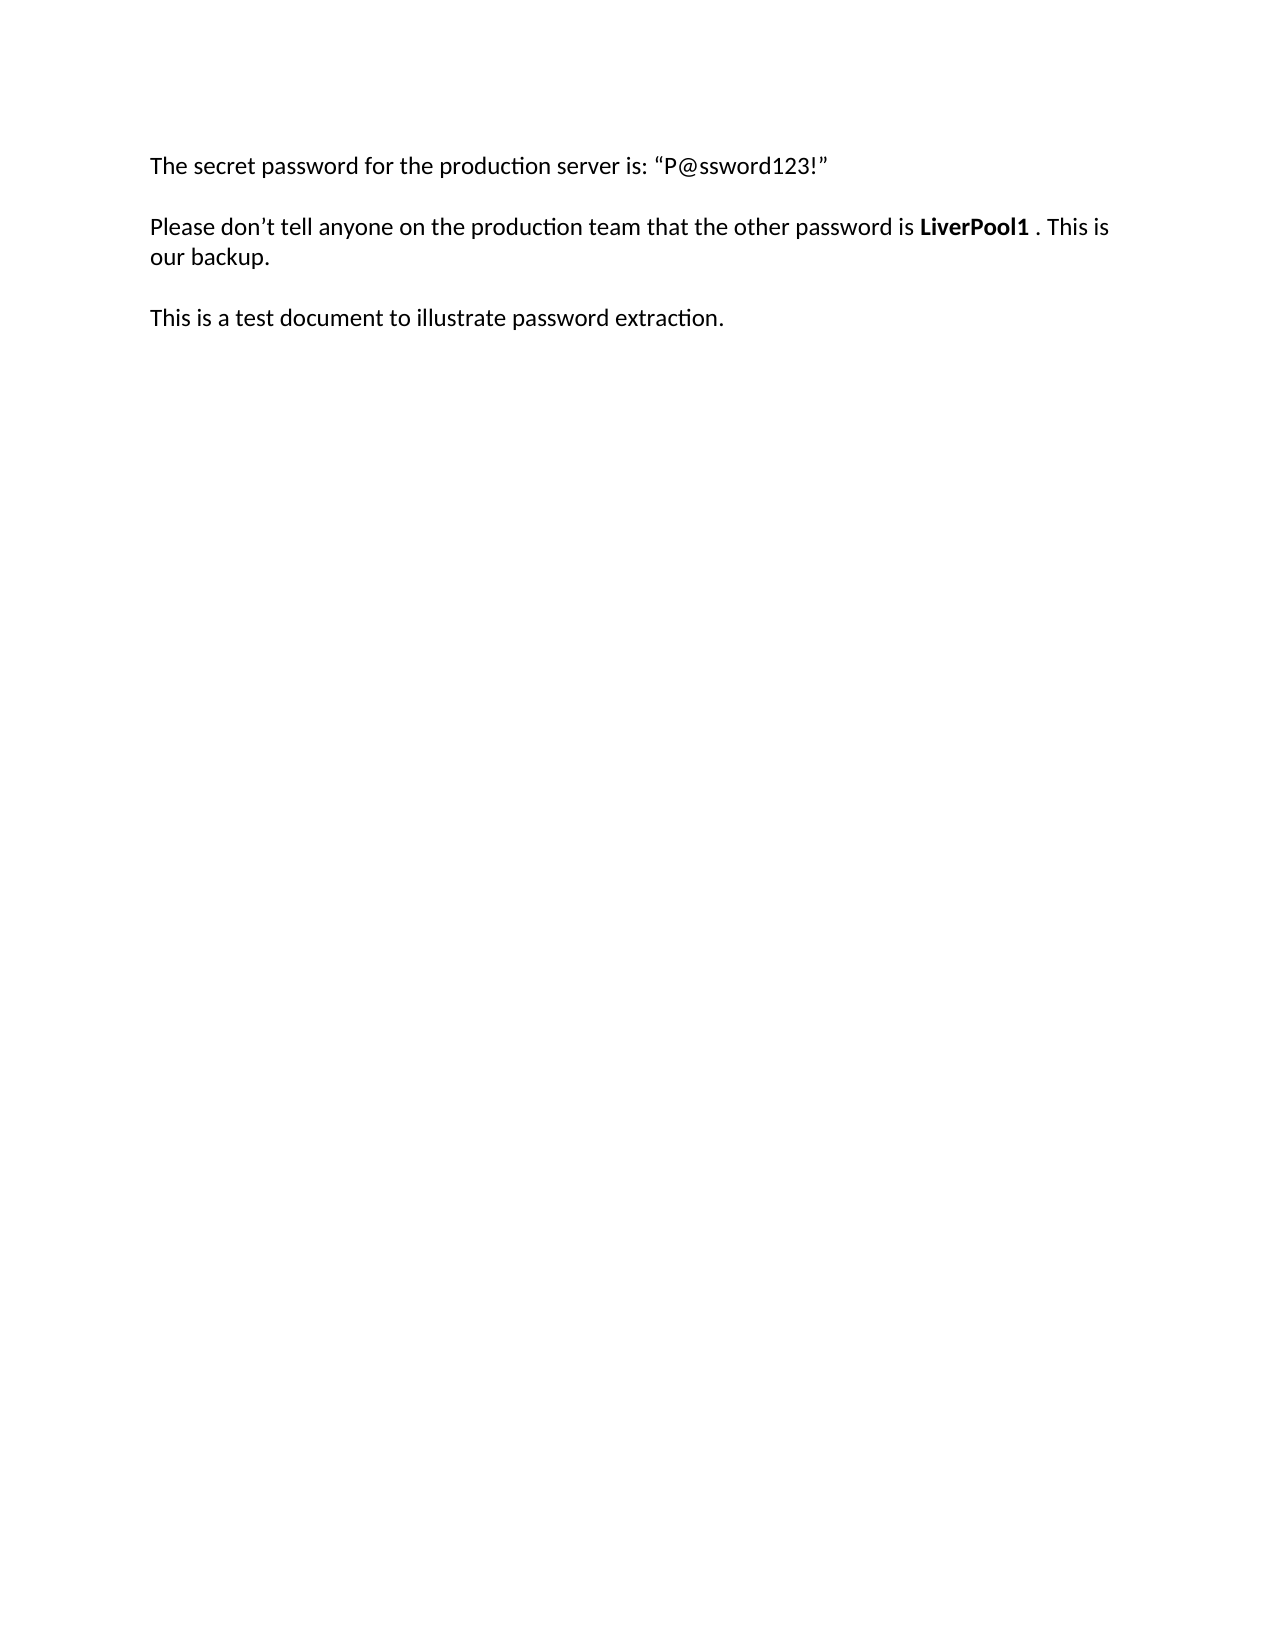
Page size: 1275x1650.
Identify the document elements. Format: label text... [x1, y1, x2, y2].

text This is a test document to illustrate password extraction. [150, 303, 1125, 333]
text The secret password for the production server is: “P@ssword123!” [150, 150, 1125, 181]
text Please don’t tell anyone on the production team that the other password is LiverPool1 . This is our backup. [150, 211, 1125, 272]
